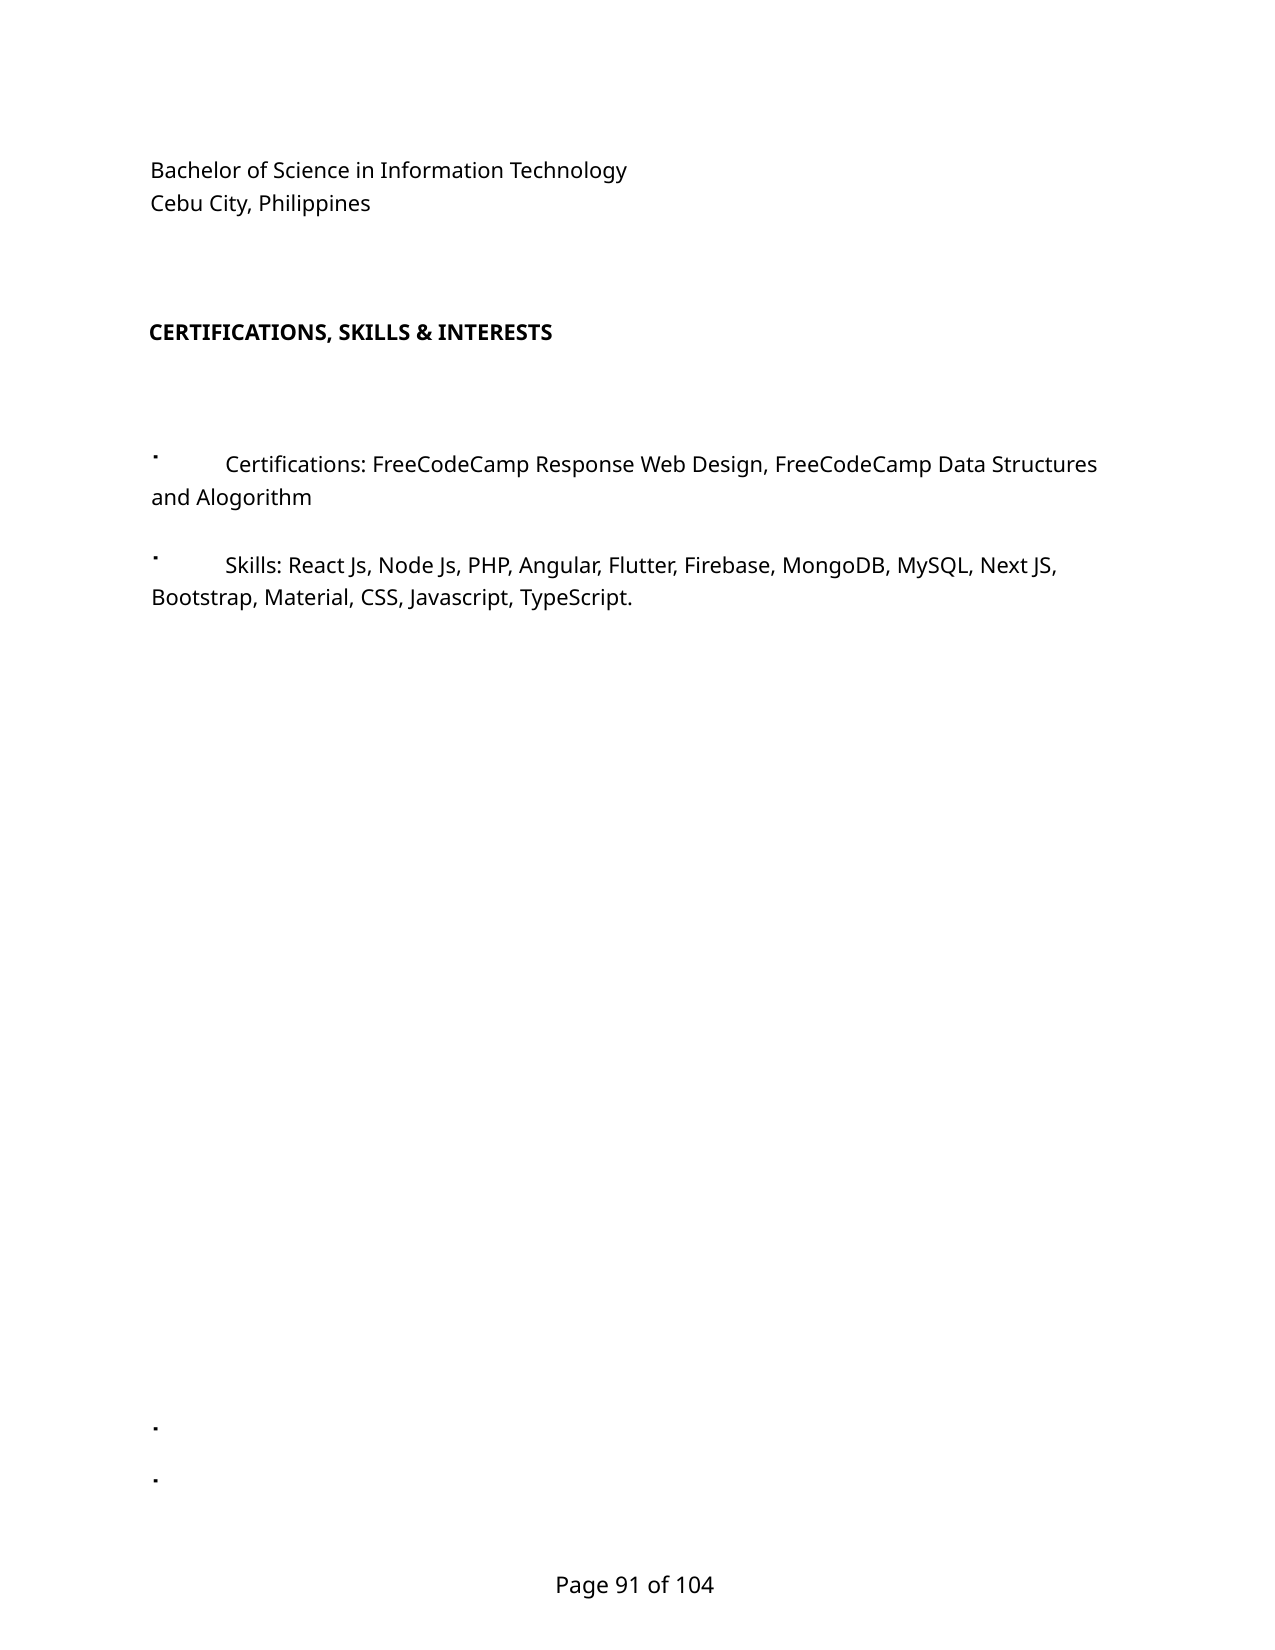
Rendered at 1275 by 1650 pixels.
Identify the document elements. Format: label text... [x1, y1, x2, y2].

picture [150, 1417, 195, 1439]
picture [150, 445, 195, 467]
text Certifications: FreeCodeCamp Response Web Design, FreeCodeCamp Data Structures and Alogorithm [150, 445, 1118, 511]
picture [150, 546, 195, 568]
text Skills: React Js, Node Js, PHP, Angular, Flutter, Firebase, MongoDB, MySQL, Next JS, Bootstrap, Material, CSS, Javascript, TypeScript. [150, 546, 1118, 612]
text Cebu City, Philippines [150, 187, 1118, 217]
subtitle CERTIFICATIONS, SKILLS & INTERESTS [148, 316, 1118, 346]
picture [150, 1469, 195, 1491]
text Bachelor of Science in Information Technology [150, 155, 1118, 184]
